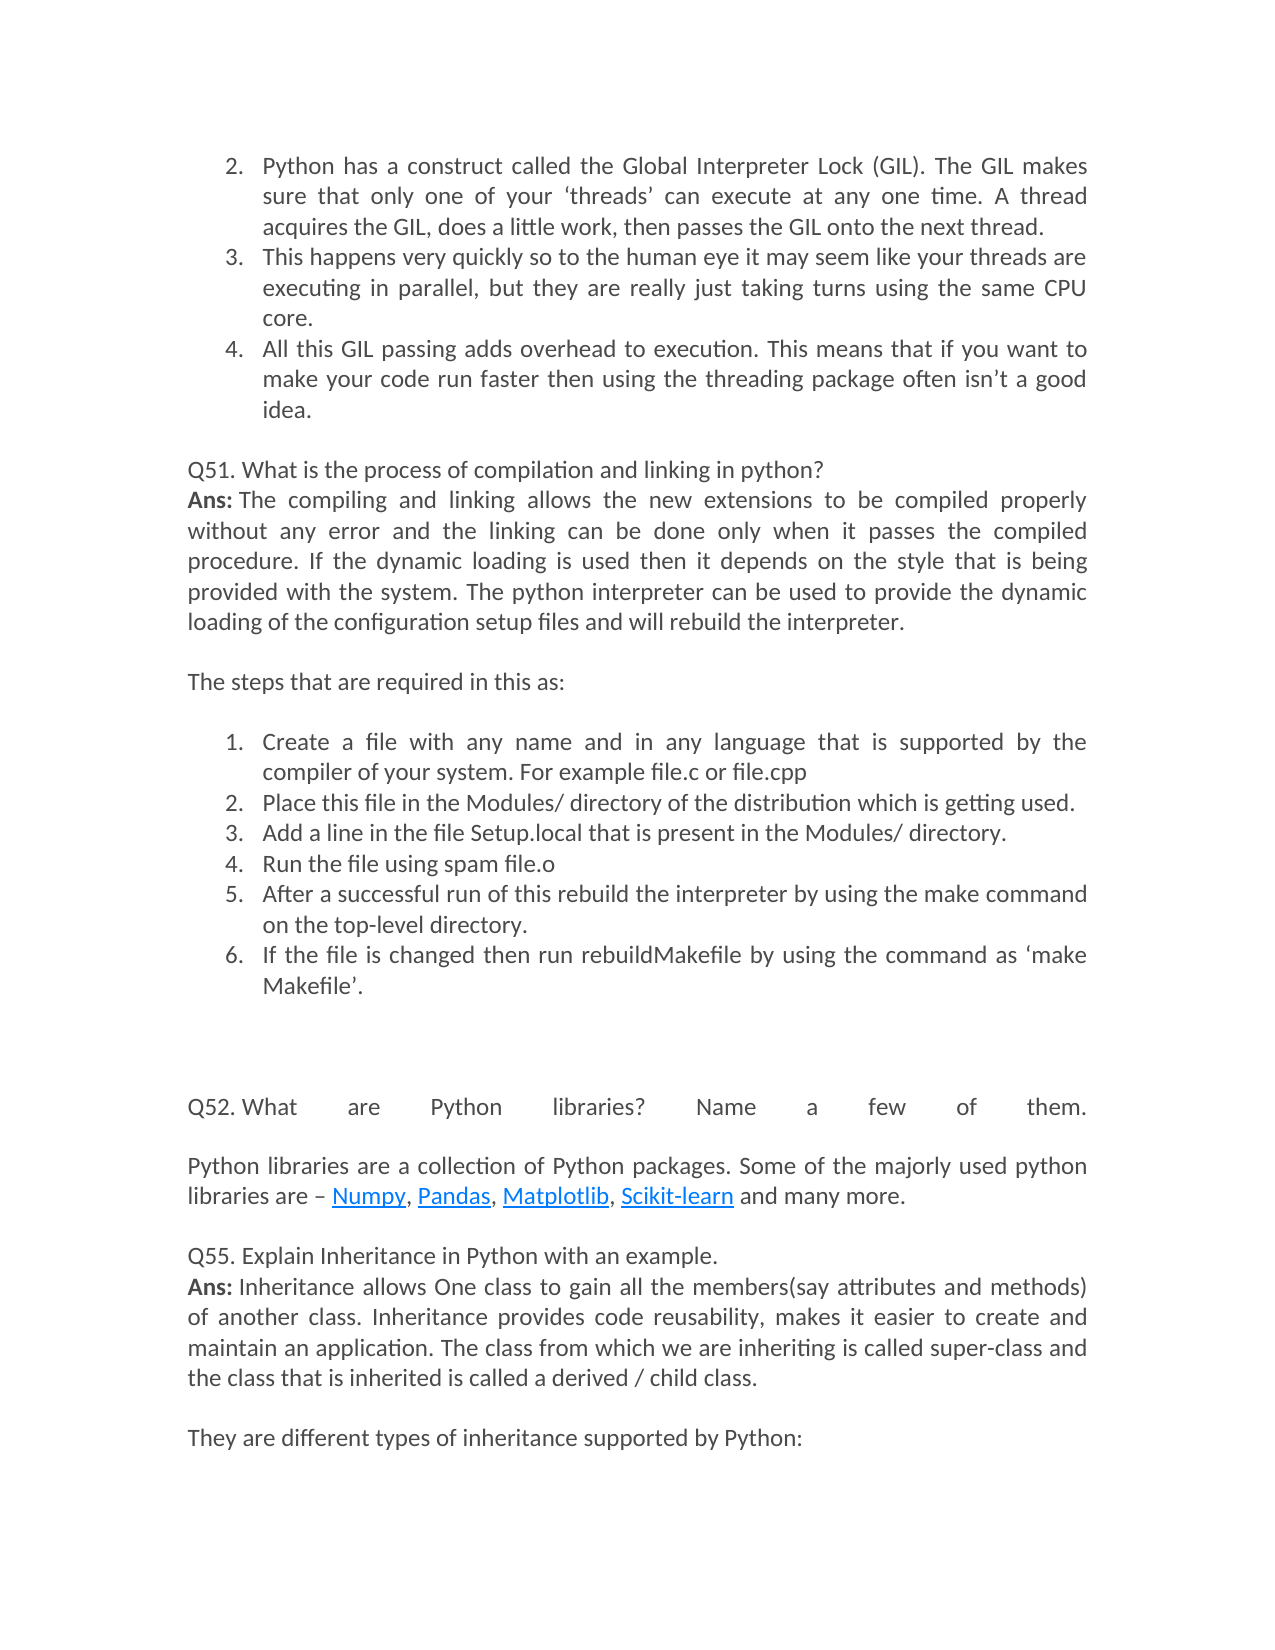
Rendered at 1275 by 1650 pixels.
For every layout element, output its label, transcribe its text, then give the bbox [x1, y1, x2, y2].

list This happens very quickly so to the human eye it may seem like your threads are executing in parallel, but they are really just taking turns using the same CPU core. [225, 242, 1087, 333]
list All this GIL passing adds overhead to execution. This means that if you want to make your code run faster then using the threading package often isn’t a good idea. [225, 333, 1087, 425]
subtitle Q55. Explain Inheritance in Python with an example. [187, 1240, 1087, 1271]
text Ans: The compiling and linking allows the new extensions to be compiled properly without any error and the linking can be done only when it passes the compiled procedure. If the dynamic loading is used then it depends on the style that is being provided with the system. The python interpreter can be used to provide the dynamic loading of the configuration setup files and will rebuild the interpreter. [187, 484, 1087, 637]
text Python libraries are a collection of Python packages. Some of the majorly used python libraries are – Numpy, Pandas, Matplotlib, Scikit-learn and many more. [187, 1150, 1087, 1211]
subtitle Q52. What are Python libraries? Name a few of them. [187, 1091, 1087, 1150]
subtitle Q51. What is the process of compilation and linking in python? [187, 454, 1087, 484]
list Place this file in the Modules/ directory of the distribution which is getting used. [225, 787, 1087, 817]
list Run the file using spam file.o [225, 848, 1087, 878]
list If the file is changed then run rebuildMakefile by using the command as ‘make Makefile’. [225, 939, 1087, 1001]
list Create a file with any name and in any language that is supported by the compiler of your system. For example file.c or file.cpp [225, 726, 1087, 787]
list Add a line in the file Setup.local that is present in the Modules/ directory. [225, 817, 1087, 848]
list After a successful run of this rebuild the interpreter by using the make command on the top-level directory. [225, 878, 1087, 939]
list Python has a construct called the Global Interpreter Lock (GIL). The GIL makes sure that only one of your ‘threads’ can execute at any one time. A thread acquires the GIL, does a little work, then passes the GIL onto the next thread. [225, 150, 1087, 242]
text They are different types of inheritance supported by Python: [187, 1422, 1087, 1452]
text Ans: Inheritance allows One class to gain all the members(say attributes and methods) of another class. Inheritance provides code reusability, makes it easier to create and maintain an application. The class from which we are inheriting is called super-class and the class that is inherited is called a derived / child class. [187, 1271, 1087, 1393]
text The steps that are required in this as: [187, 666, 1087, 697]
